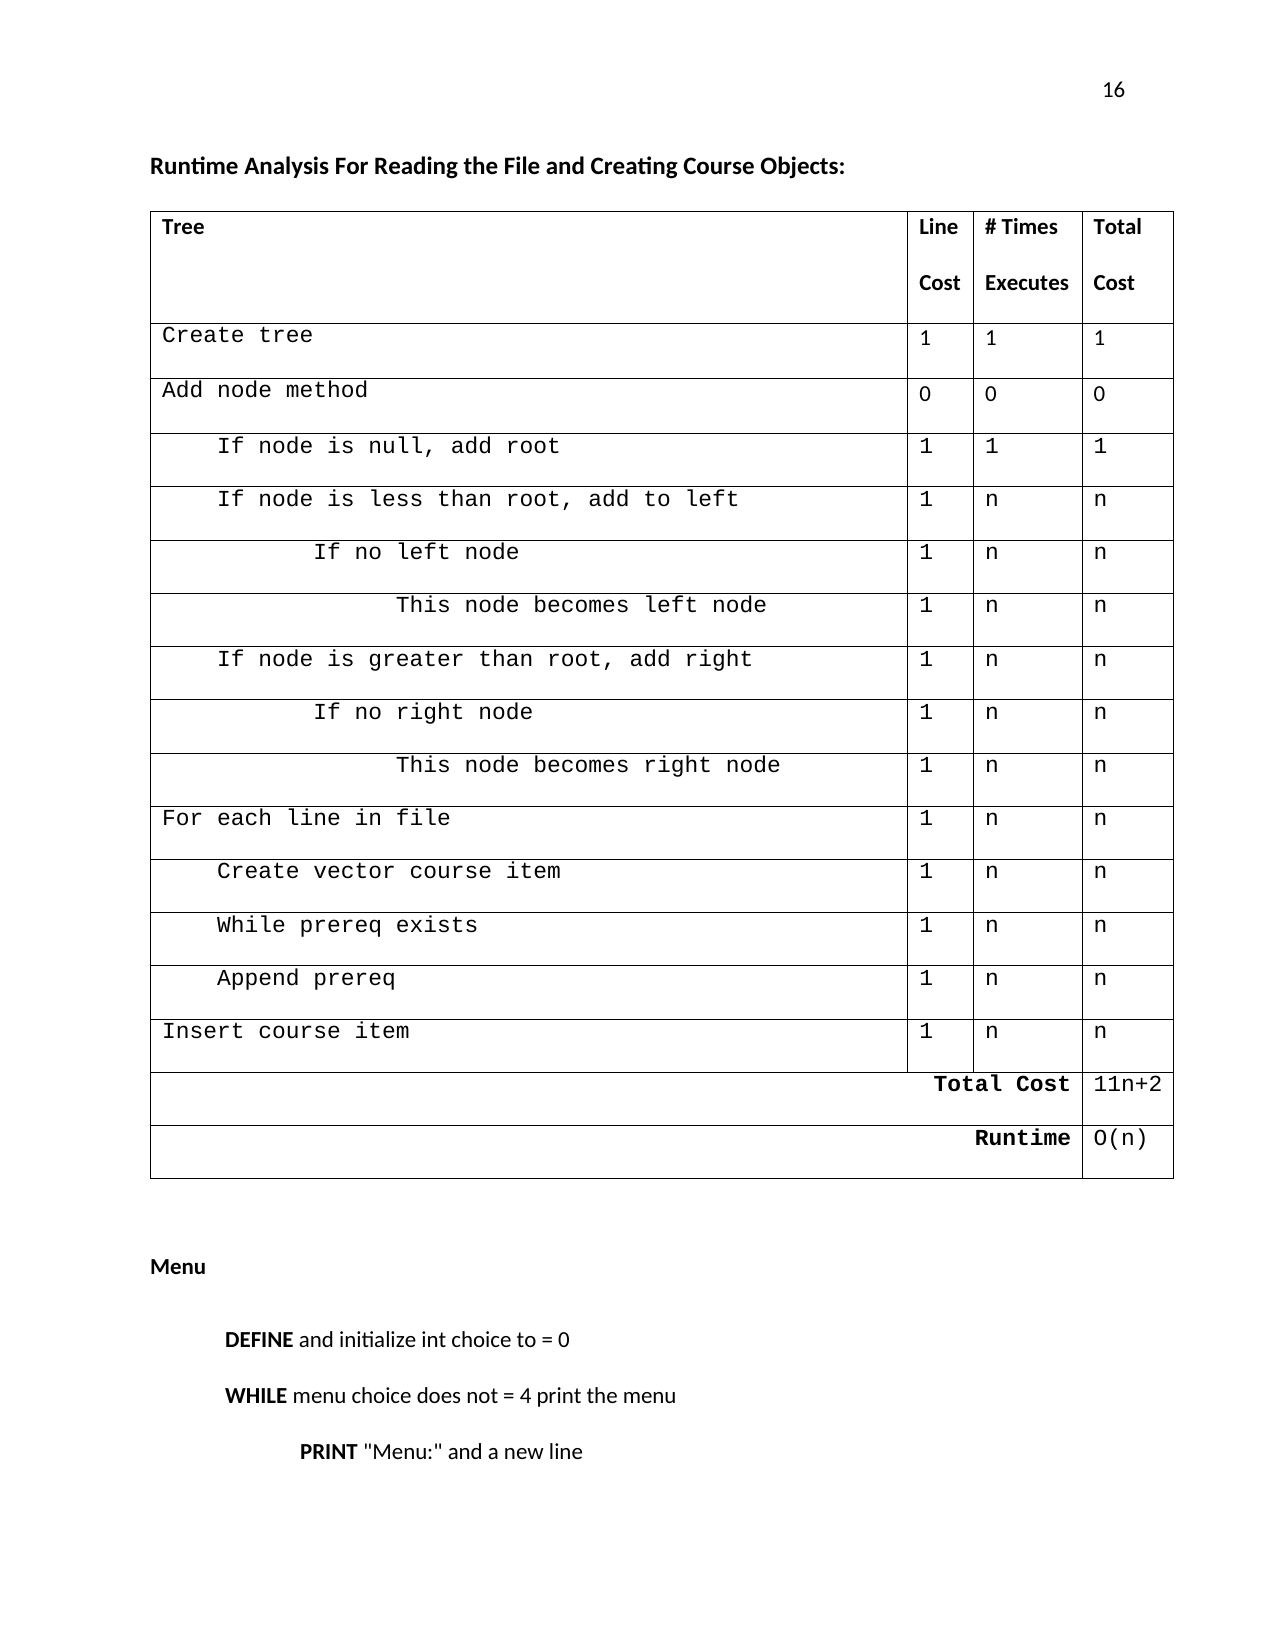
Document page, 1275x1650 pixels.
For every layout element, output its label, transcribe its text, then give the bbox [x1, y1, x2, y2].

table_cell 11n+2 [1083, 1073, 1173, 1125]
table_cell If node is less than root, add to left [151, 487, 907, 539]
table_cell n [1083, 966, 1173, 1018]
table_cell n [974, 594, 1082, 646]
table_cell n [1083, 860, 1173, 912]
table_cell This node becomes left node [151, 594, 907, 646]
table_header # Times Executes [974, 212, 1082, 322]
text Menu [150, 1252, 1125, 1280]
text PRINT "Menu:" and a new line [150, 1437, 1125, 1465]
table_cell 0 [974, 379, 1082, 433]
table_cell Append prereq [151, 966, 907, 1018]
table_cell n [974, 700, 1082, 752]
table_cell n [1083, 487, 1173, 539]
table_cell For each line in file [151, 807, 907, 859]
table_cell If no right node [151, 700, 907, 752]
table_cell 1 [908, 700, 973, 752]
table_cell n [1083, 913, 1173, 965]
table_cell 1 [1083, 324, 1173, 378]
text WHILE menu choice does not = 4 print the menu [150, 1381, 1125, 1409]
table_cell 1 [1083, 434, 1173, 486]
table_cell 1 [908, 434, 973, 486]
table_cell 1 [908, 487, 973, 539]
table_cell n [974, 860, 1082, 912]
table_cell 1 [908, 594, 973, 646]
table_cell n [974, 647, 1082, 699]
table_header Total Cost [1083, 212, 1173, 322]
table_cell 1 [908, 860, 973, 912]
table_cell 0 [908, 379, 973, 433]
table_cell 1 [908, 324, 973, 378]
table_cell n [974, 487, 1082, 539]
table_cell This node becomes right node [151, 754, 907, 806]
table_cell n [1083, 647, 1173, 699]
table_cell 1 [908, 647, 973, 699]
table_cell Runtime [151, 1126, 1082, 1178]
table_cell n [1083, 594, 1173, 646]
table_cell 1 [908, 754, 973, 806]
table_cell n [974, 1020, 1082, 1072]
table_cell Create tree [151, 324, 907, 378]
table_cell Create vector course item [151, 860, 907, 912]
table_cell 1 [908, 541, 973, 593]
table_cell n [974, 807, 1082, 859]
table_cell Total Cost [151, 1073, 1082, 1125]
table_cell While prereq exists [151, 913, 907, 965]
text DEFINE and initialize int choice to = 0 [150, 1325, 1125, 1353]
table_cell n [1083, 807, 1173, 859]
table_cell If node is null, add root [151, 434, 907, 486]
table_cell 1 [908, 807, 973, 859]
table_cell Insert course item [151, 1020, 907, 1072]
table_cell 0 [1083, 379, 1173, 433]
table_cell If no left node [151, 541, 907, 593]
table_cell Add node method [151, 379, 907, 433]
table_cell O(n) [1083, 1126, 1173, 1178]
table_cell n [1083, 1020, 1173, 1072]
table_header Tree [151, 212, 907, 322]
table_cell 1 [974, 324, 1082, 378]
table_cell n [974, 754, 1082, 806]
table_cell n [1083, 754, 1173, 806]
table_cell 1 [908, 966, 973, 1018]
table_cell n [1083, 700, 1173, 752]
table_cell n [974, 966, 1082, 1018]
table_cell n [1083, 541, 1173, 593]
table_cell n [974, 541, 1082, 593]
table_cell 1 [908, 913, 973, 965]
table_cell 1 [974, 434, 1082, 486]
table_header Line Cost [908, 212, 973, 322]
table_cell 1 [908, 1020, 973, 1072]
text Runtime Analysis For Reading the File and Creating Course Objects: [150, 150, 1125, 181]
table_cell If node is greater than root, add right [151, 647, 907, 699]
table_cell n [974, 913, 1082, 965]
